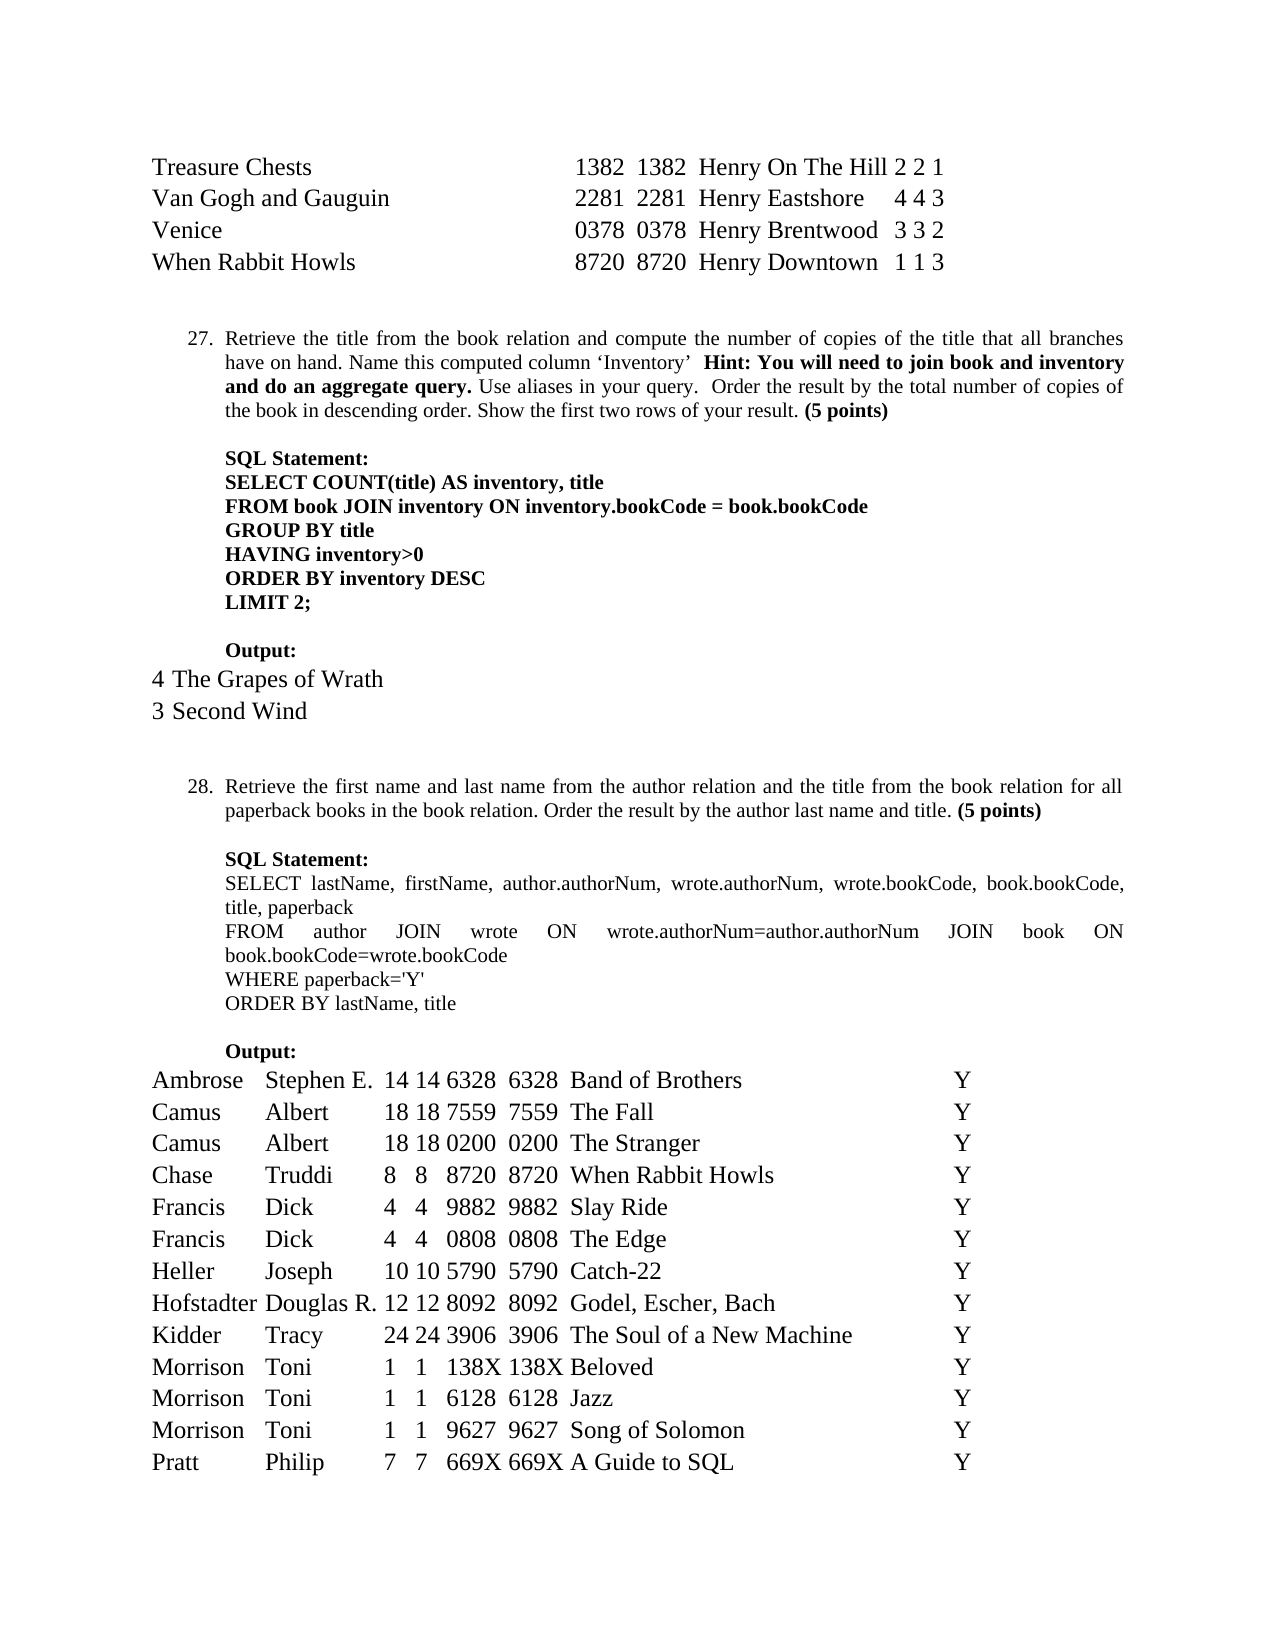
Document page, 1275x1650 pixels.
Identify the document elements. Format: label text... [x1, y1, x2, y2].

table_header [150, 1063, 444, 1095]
list Output: [225, 638, 1125, 662]
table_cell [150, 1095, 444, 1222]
list SQL Statement: [225, 446, 1125, 470]
list Retrieve the first name and last name from the author relation and the title from the book relation for all paperback books in the book relation. Order the result by the author last name and title. (5 points) [187, 774, 1125, 822]
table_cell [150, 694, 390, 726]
list FROM book JOIN inventory ON inventory.bookCode = book.bookCode [225, 494, 1125, 518]
list ORDER BY inventory DESC [225, 566, 1125, 590]
list SELECT COUNT(title) AS inventory, title [225, 470, 1125, 494]
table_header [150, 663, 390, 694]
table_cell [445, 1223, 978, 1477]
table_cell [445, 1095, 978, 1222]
list ORDER BY lastName, title [225, 991, 1125, 1015]
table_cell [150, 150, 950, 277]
list LIMIT 2; [225, 590, 1125, 614]
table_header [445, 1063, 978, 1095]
list Retrieve the title from the book relation and compute the number of copies of the title that all branches have on hand. Name this computed column ‘Inventory’ Hint: You will need to join book and inventory and do an aggregate query. Use aliases in your query. Order the result by the total number of copies of the book in descending order. Show the first two rows of your result. (5 points) [187, 326, 1125, 422]
list GROUP BY title [225, 518, 1125, 542]
list FROM author JOIN wrote ON wrote.authorNum=author.authorNum JOIN book ON book.bookCode=wrote.bookCode [225, 919, 1125, 967]
list SQL Statement: [225, 847, 1125, 871]
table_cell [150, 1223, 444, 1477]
list Output: [225, 1039, 1125, 1063]
list HAVING inventory>0 [225, 542, 1125, 566]
list WHERE paperback='Y' [225, 967, 1125, 991]
list SELECT lastName, firstName, author.authorNum, wrote.authorNum, wrote.bookCode, book.bookCode, title, paperback [225, 871, 1125, 919]
